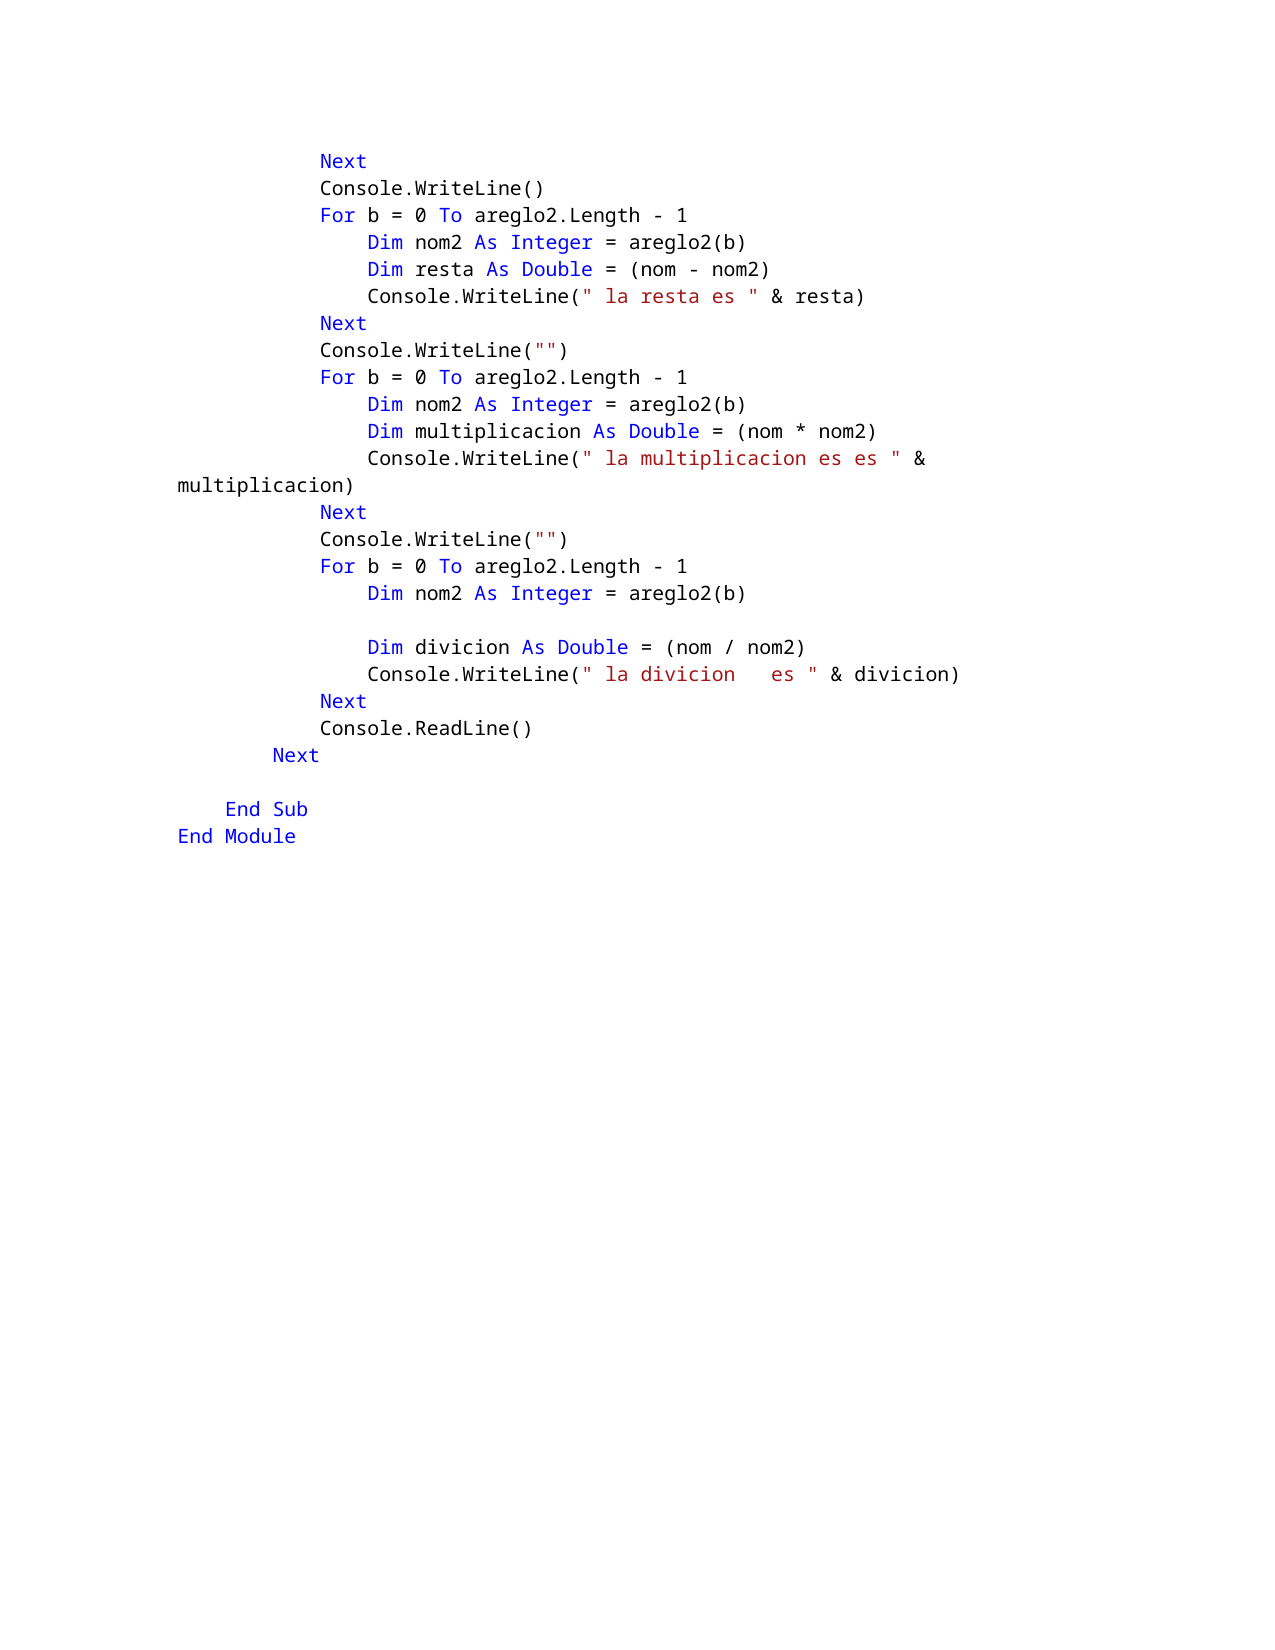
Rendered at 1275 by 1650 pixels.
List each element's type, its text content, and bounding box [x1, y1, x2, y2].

text Console.WriteLine(" la resta es " & resta) [177, 282, 1098, 309]
text Next [177, 148, 1098, 174]
text Dim nom2 As Integer = areglo2(b) [177, 228, 1098, 256]
text For b = 0 To areglo2.Length - 1 [177, 552, 1098, 579]
text End Sub [177, 795, 1098, 822]
text Next [177, 687, 1098, 714]
text Next [177, 498, 1098, 525]
text Console.WriteLine() [177, 174, 1098, 202]
text Console.WriteLine("") [177, 336, 1098, 363]
text Dim resta As Double = (nom - nom2) [177, 256, 1098, 282]
text End Module [177, 822, 1098, 849]
text Console.ReadLine() [177, 714, 1098, 741]
text Dim multiplicacion As Double = (nom * nom2) [177, 417, 1098, 444]
text Dim nom2 As Integer = areglo2(b) [177, 390, 1098, 417]
text Dim divicion As Double = (nom / nom2) [177, 633, 1098, 660]
text For b = 0 To areglo2.Length - 1 [177, 202, 1098, 228]
text Next [177, 741, 1098, 768]
text Dim nom2 As Integer = areglo2(b) [177, 579, 1098, 606]
text Console.WriteLine(" la multiplicacion es es " & multiplicacion) [177, 444, 1098, 498]
text Next [177, 309, 1098, 336]
text Console.WriteLine(" la divicion es " & divicion) [177, 660, 1098, 687]
text Console.WriteLine("") [177, 525, 1098, 552]
text For b = 0 To areglo2.Length - 1 [177, 363, 1098, 390]
